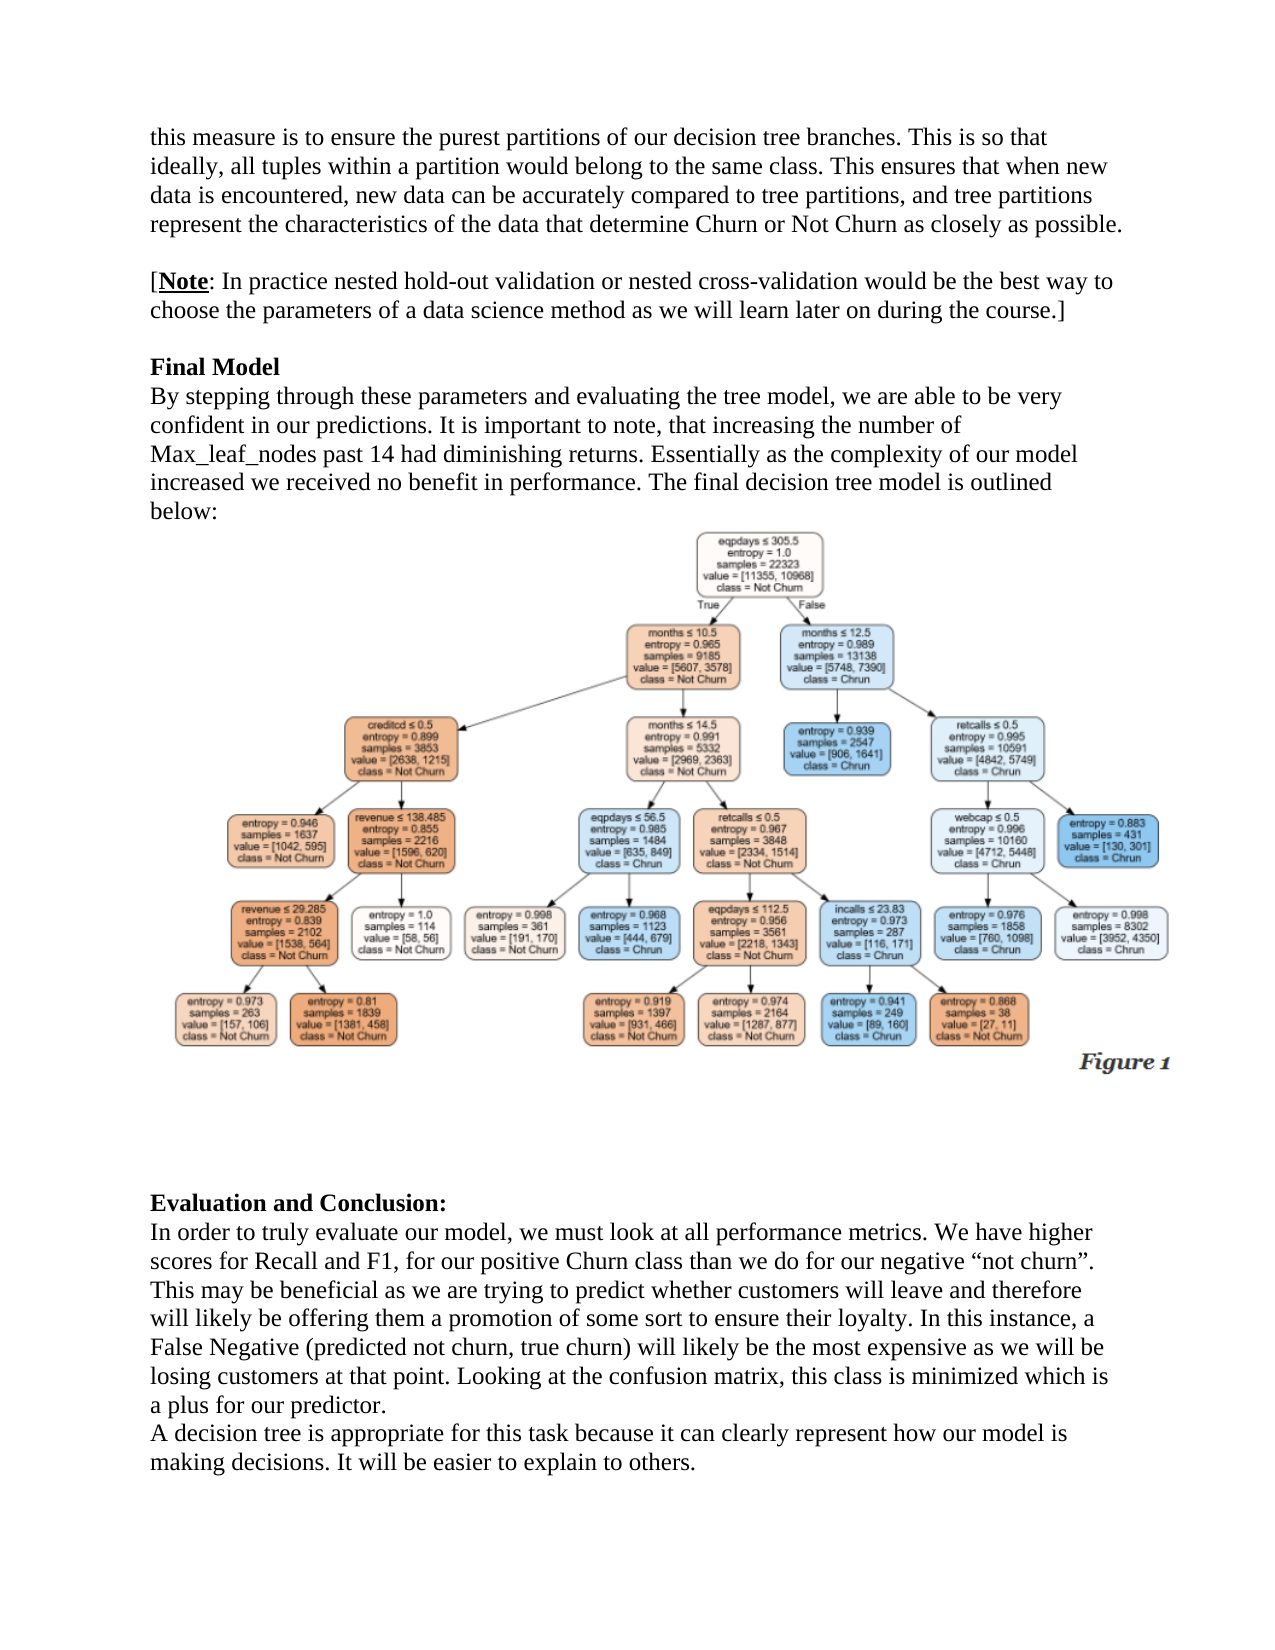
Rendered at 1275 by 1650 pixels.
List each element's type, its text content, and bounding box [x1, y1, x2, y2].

text By stepping through these parameters and evaluating the tree model, we are able to be very confident in our predictions. It is important to note, that increasing the number of Max_leaf_nodes past 14 had diminishing returns. Essentially as the complexity of our model increased we received no benefit in performance. The final decision tree model is outlined below: [150, 381, 1125, 525]
picture [150, 525, 1211, 1131]
text A decision tree is appropriate for this task because it can clearly represent how our model is making decisions. It will be easier to explain to others. [150, 1418, 1125, 1476]
text Evaluation and Conclusion: [150, 1188, 1125, 1217]
text [Note: In practice nested hold-out validation or nested cross-validation would be the best way to choose the parameters of a data science method as we will learn later on during the course.] [150, 266, 1125, 324]
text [150, 122, 1125, 237]
text Final Model [150, 352, 1125, 381]
text In order to truly evaluate our model, we must look at all performance metrics. We have higher scores for Recall and F1, for our positive Churn class than we do for our negative “not churn”. This may be beneficial as we are trying to predict whether customers will leave and therefore will likely be offering them a promotion of some sort to ensure their loyalty. In this instance, a False Negative (predicted not churn, true churn) will likely be the most expensive as we will be losing customers at that point. Looking at the confusion matrix, this class is minimized which is a plus for our predictor. [150, 1217, 1125, 1418]
